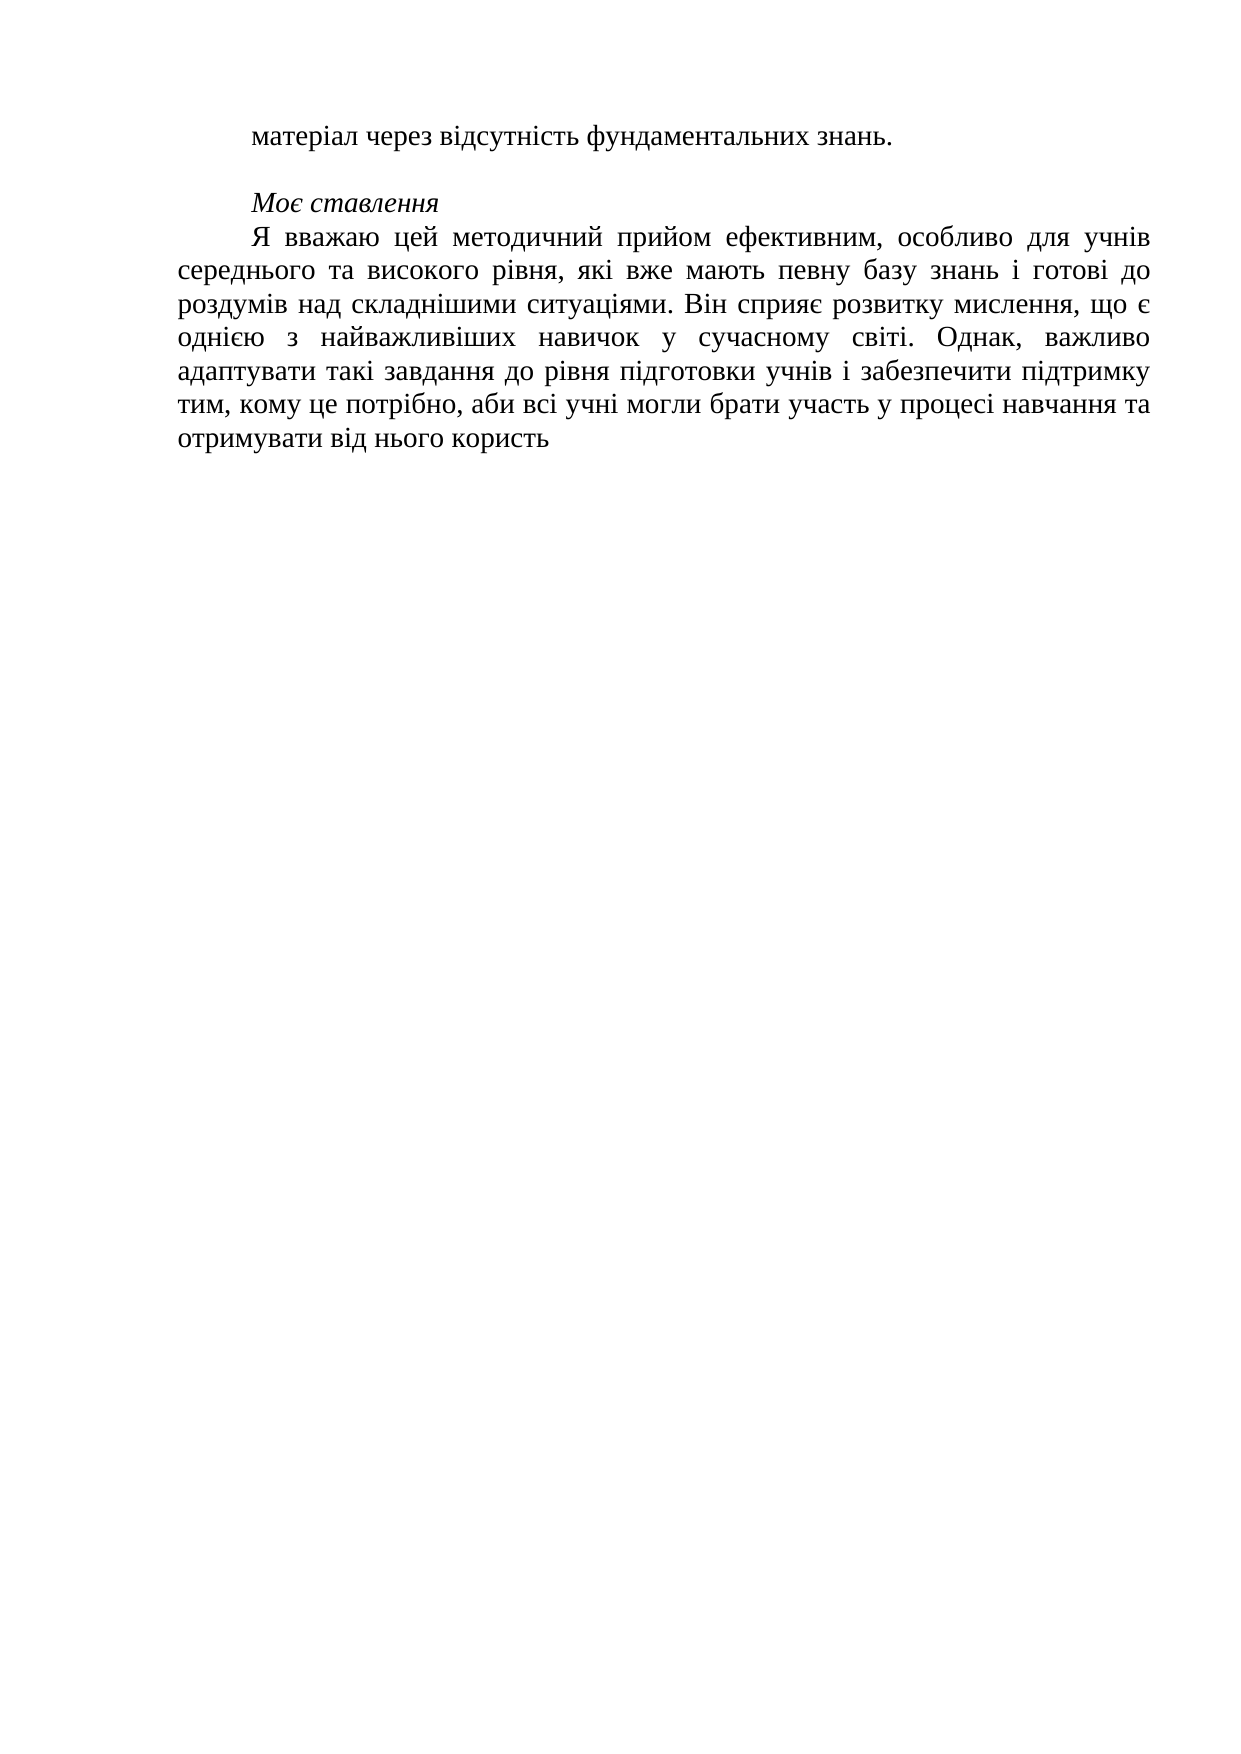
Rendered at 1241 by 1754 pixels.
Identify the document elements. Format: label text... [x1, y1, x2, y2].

text Я вважаю цей методичний прийом ефективним, особливо для учнів середнього та високого рівня, які вже мають певну базу знань і готові до роздумів над складнішими ситуаціями. Він сприяє розвитку мислення, що є однією з найважливіших навичок у сучасному світі. Однак, важливо адаптувати такі завдання до рівня підготовки учнів і забезпечити підтримку тим, кому це потрібно, аби всі учні могли брати участь у процесі навчання та отримувати від нього користь [177, 219, 1152, 453]
text Моє ставлення [177, 185, 1152, 219]
text матеріал через відсутність фундаментальних знань. [177, 118, 1152, 152]
